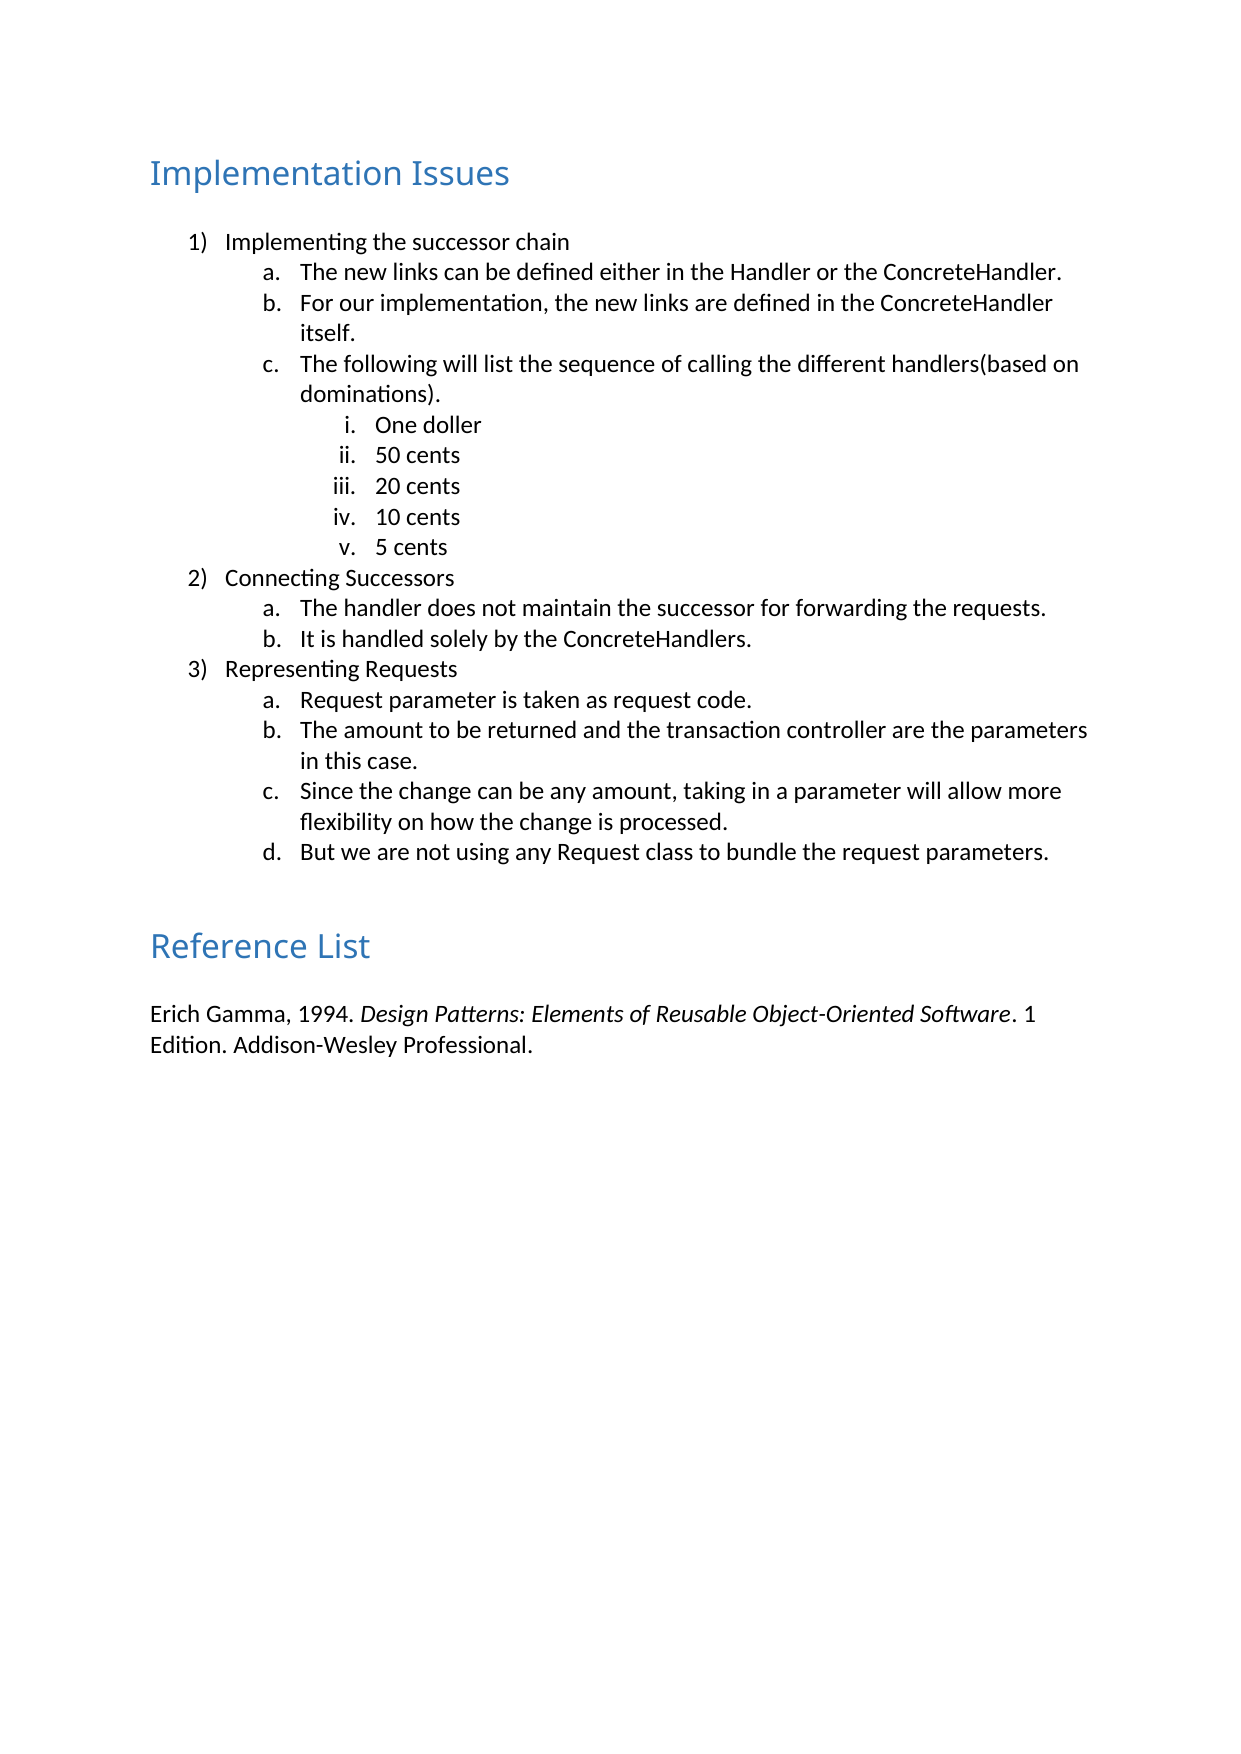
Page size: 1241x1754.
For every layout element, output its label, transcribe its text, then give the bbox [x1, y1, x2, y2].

list 5 cents [356, 531, 1090, 562]
list The handler does not maintain the successor for forwarding the requests. [262, 592, 1090, 623]
list The following will list the sequence of calling the different handlers(based on dominations). [262, 348, 1090, 409]
list Connecting Successors [187, 562, 1090, 592]
list Since the change can be any amount, taking in a parameter will allow more flexibility on how the change is processed. [262, 775, 1090, 836]
list Representing Requests [187, 653, 1090, 684]
list The new links can be defined either in the Handler or the ConcreteHandler. [262, 256, 1090, 287]
subtitle Reference List [150, 922, 1090, 968]
list Request parameter is taken as request code. [262, 684, 1090, 714]
list But we are not using any Request class to bundle the request parameters. [262, 836, 1090, 867]
list 20 cents [356, 470, 1090, 501]
list Implementing the successor chain [187, 226, 1090, 256]
text Erich Gamma, 1994. Design Patterns: Elements of Reusable Object-Oriented Software. 1 Edition. Addison-Wesley Professional. [150, 998, 1090, 1059]
list For our implementation, the new links are defined in the ConcreteHandler itself. [262, 287, 1090, 348]
list The amount to be returned and the transaction controller are the parameters in this case. [262, 714, 1090, 775]
list One doller [356, 409, 1090, 439]
list 10 cents [356, 501, 1090, 531]
list It is handled solely by the ConcreteHandlers. [262, 623, 1090, 653]
subtitle Implementation Issues [150, 150, 1090, 195]
list 50 cents [356, 439, 1090, 470]
